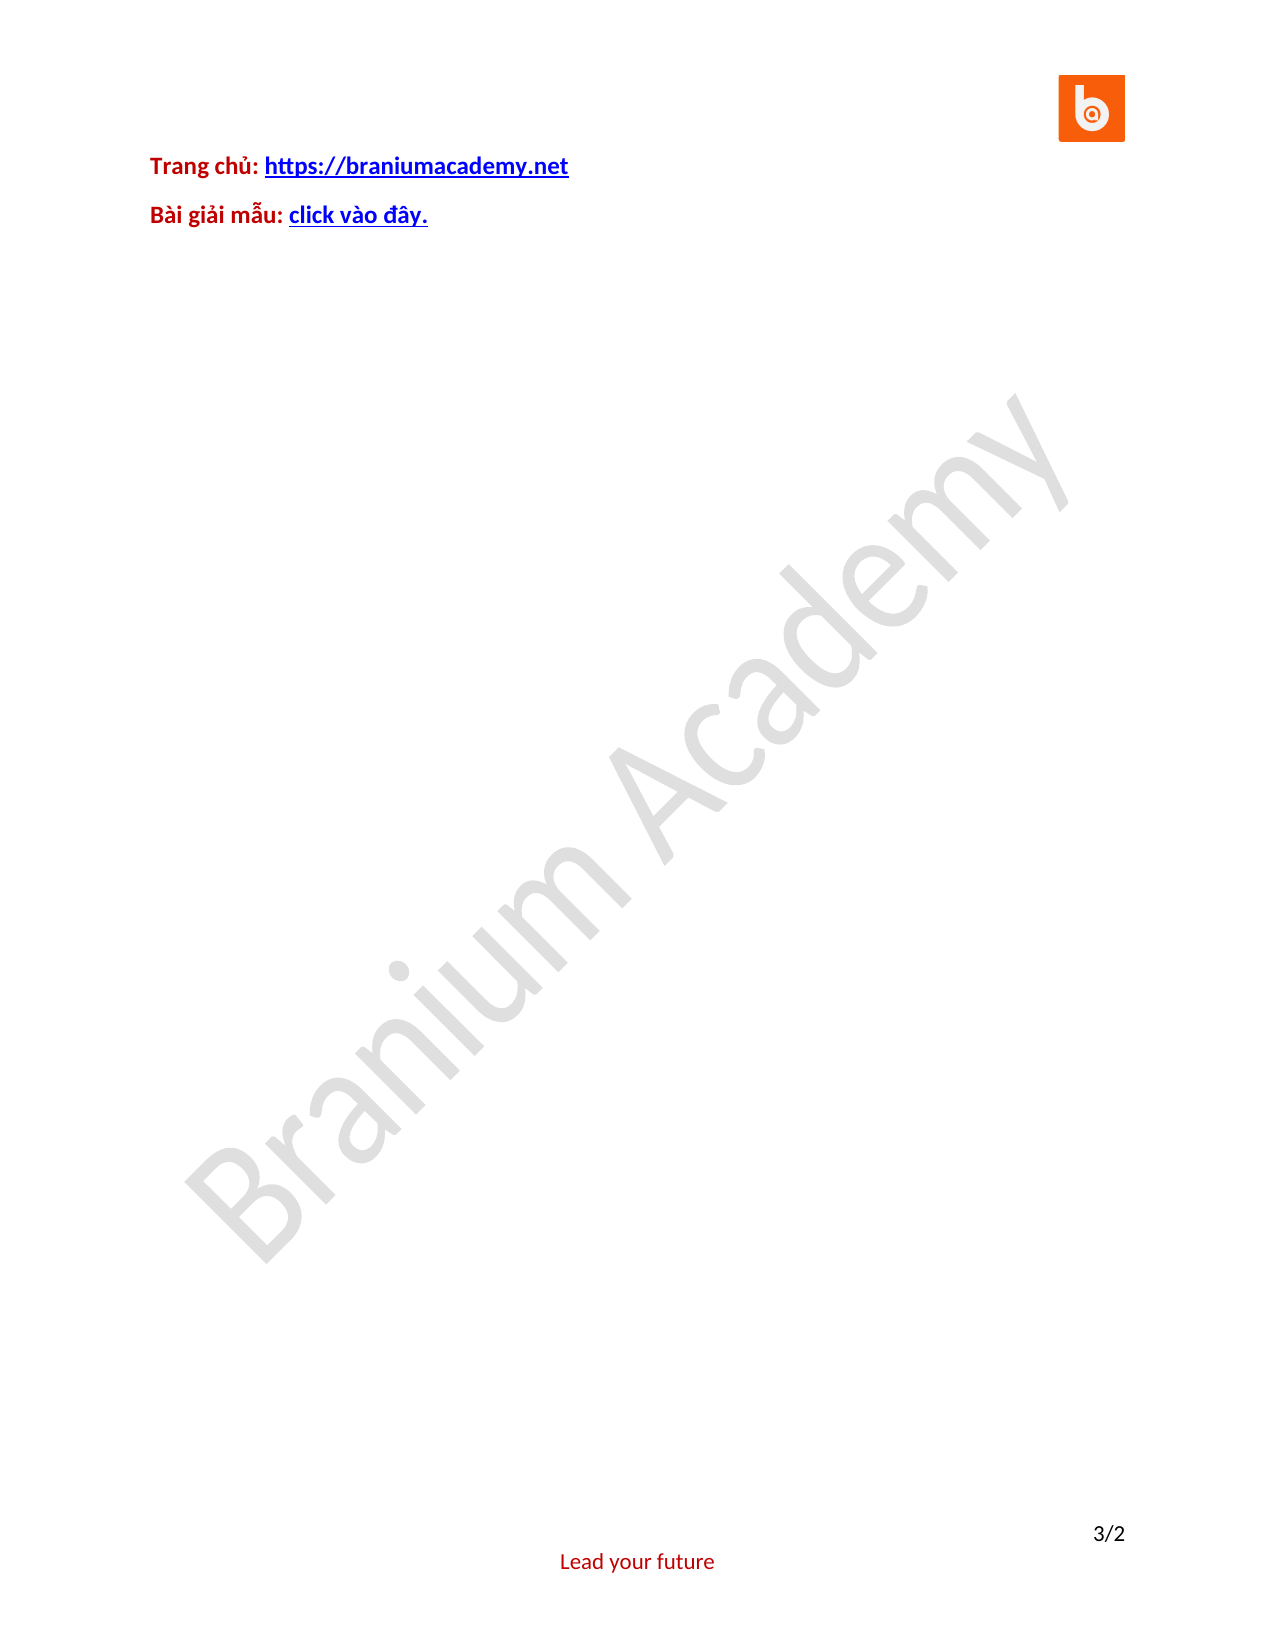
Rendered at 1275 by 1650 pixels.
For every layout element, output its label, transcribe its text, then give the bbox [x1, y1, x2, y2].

picture [1058, 75, 1125, 142]
text Trang chủ: https://braniumacademy.net [150, 150, 1125, 181]
text Bài giải mẫu: click vào đây. [150, 199, 1125, 230]
